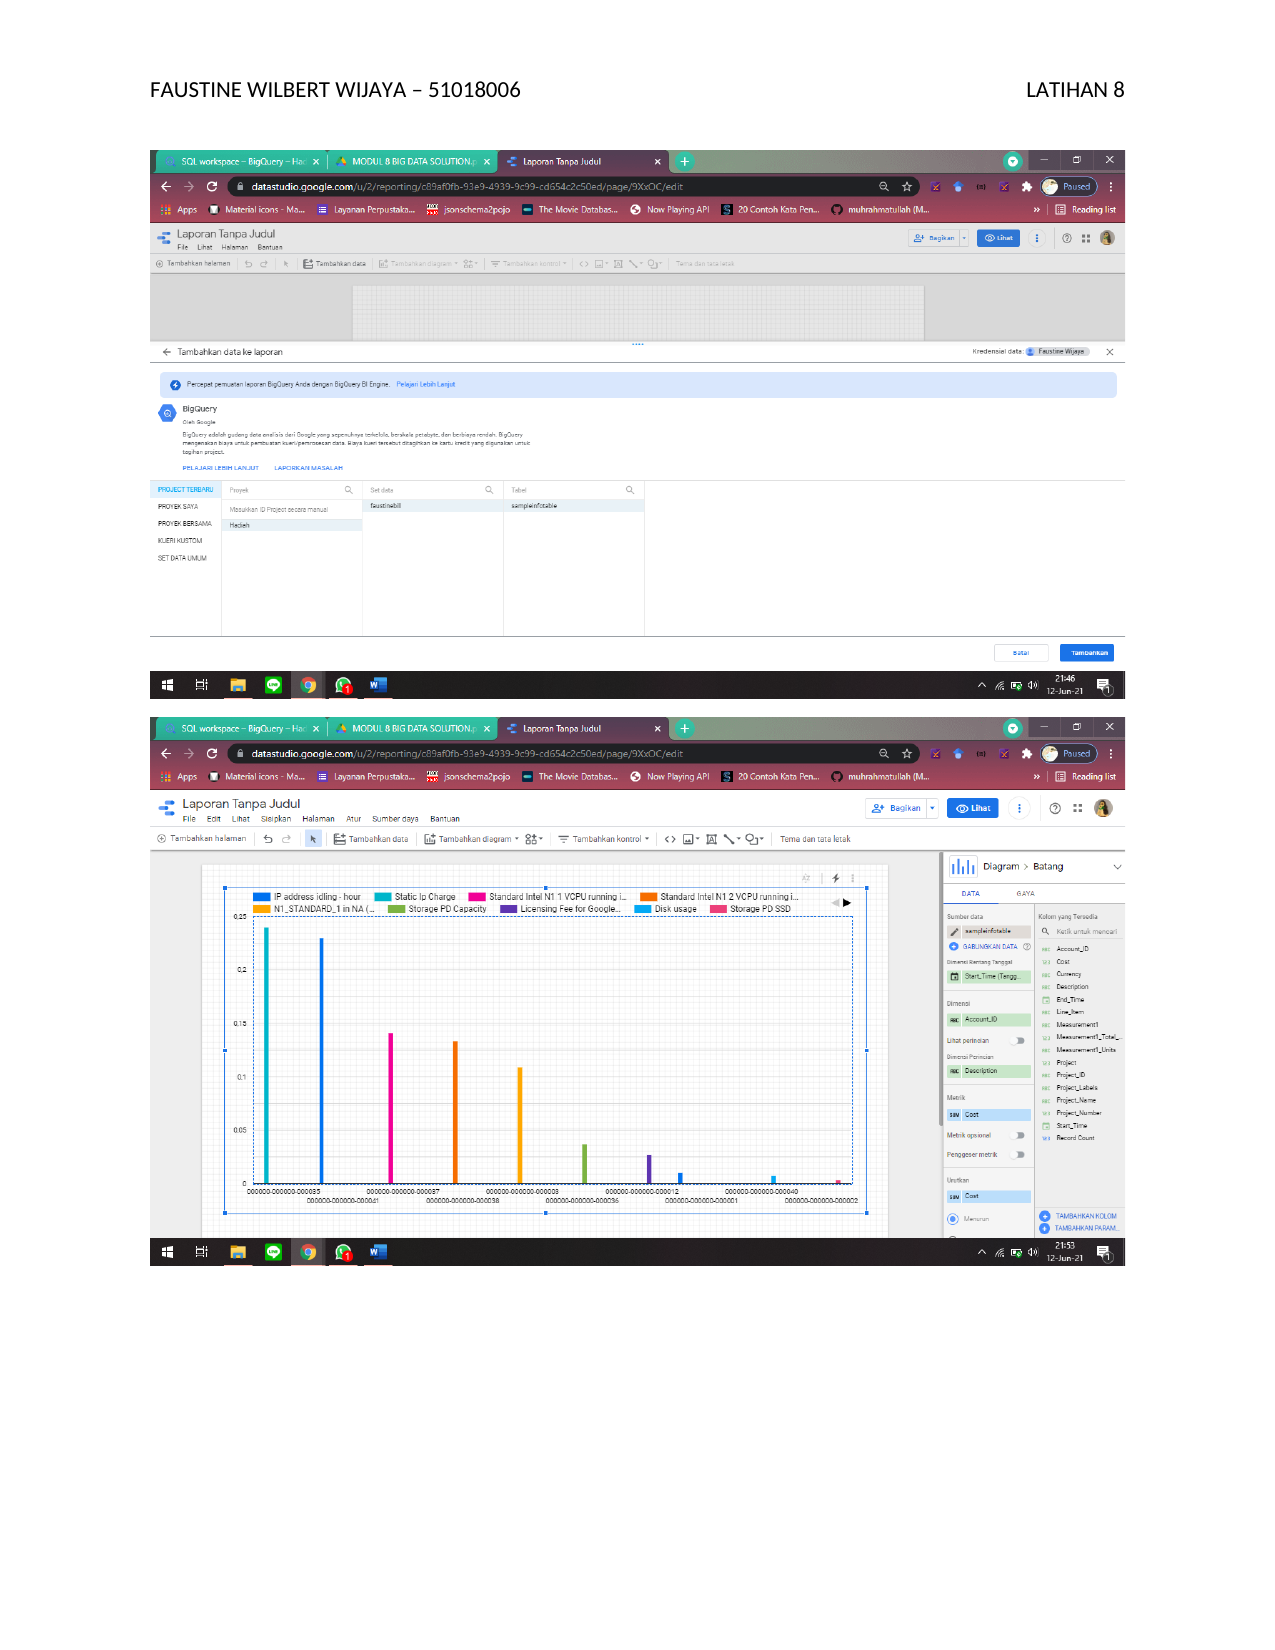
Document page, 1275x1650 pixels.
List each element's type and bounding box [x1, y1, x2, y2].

picture [150, 150, 1125, 699]
picture [150, 717, 1125, 1266]
